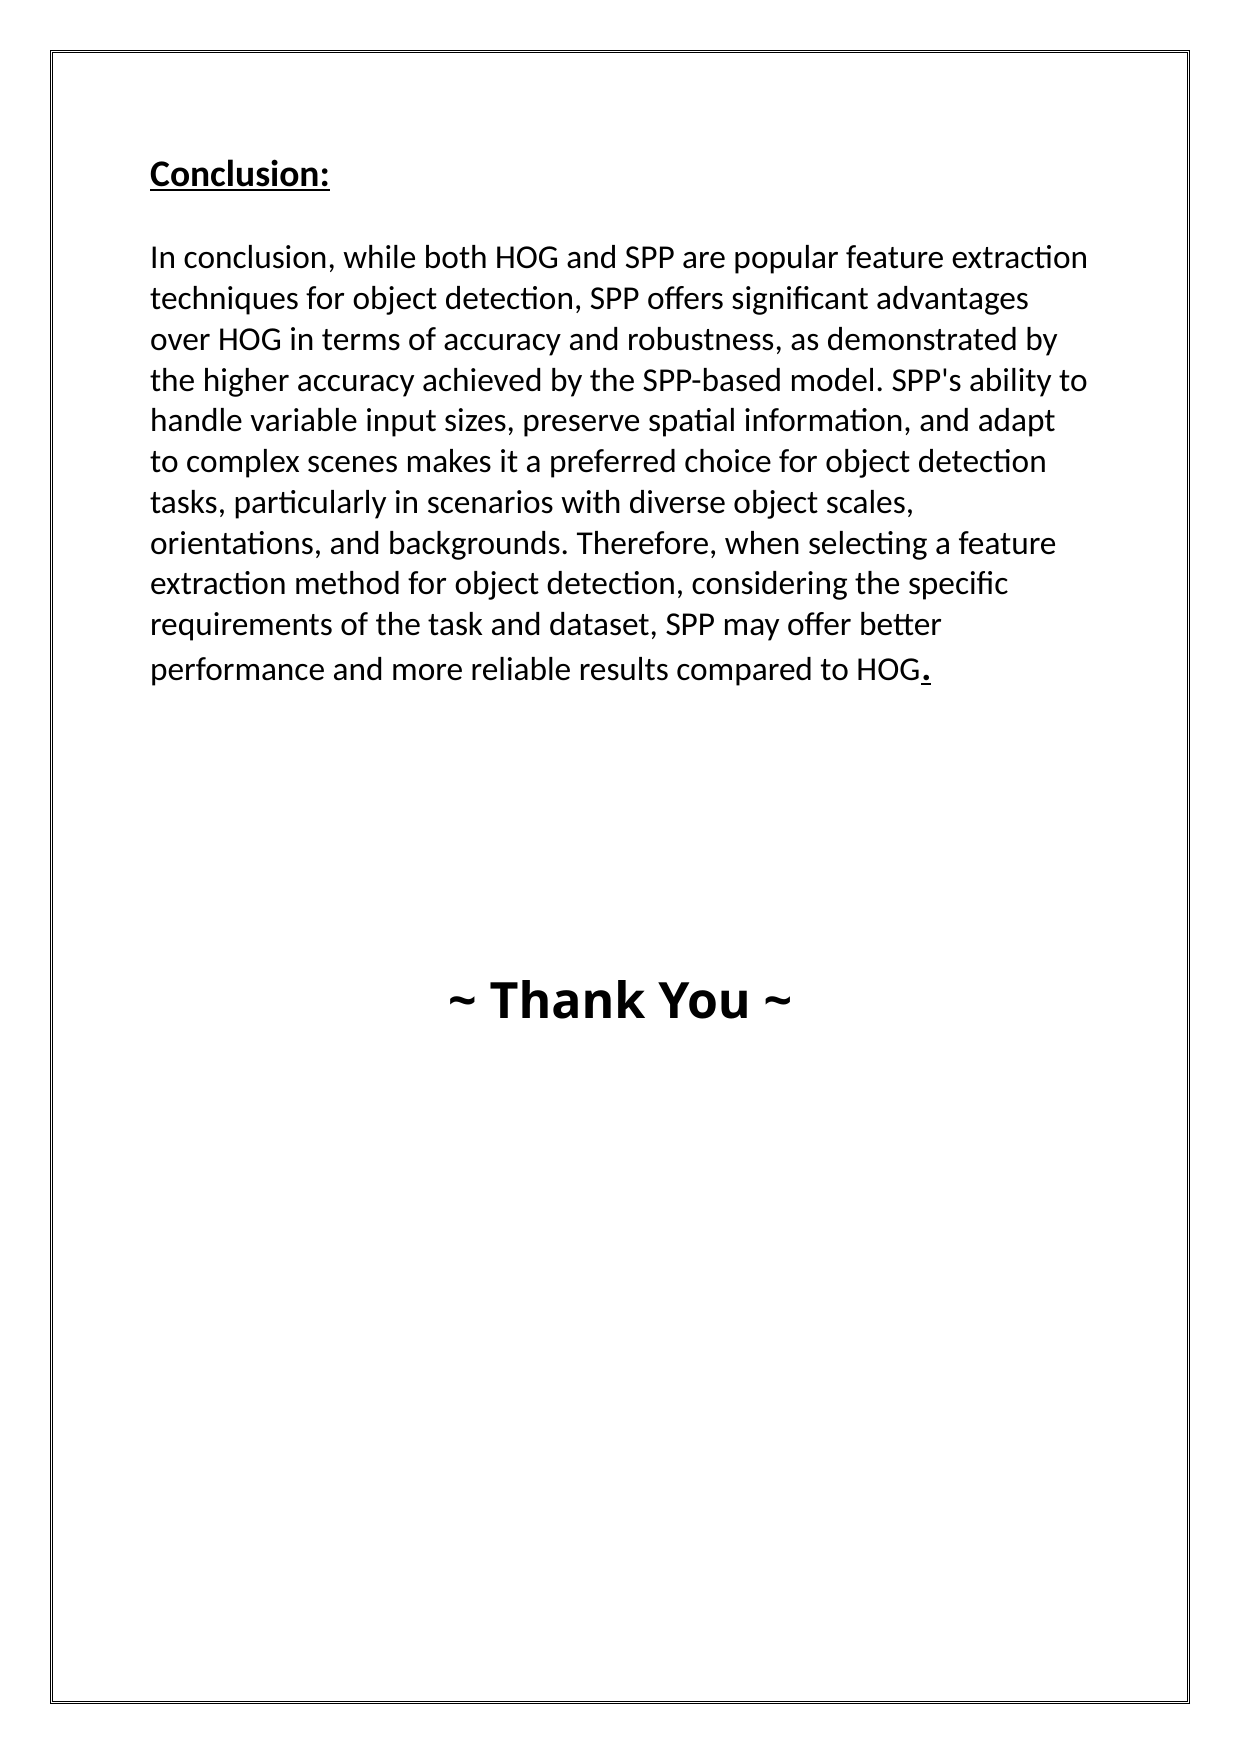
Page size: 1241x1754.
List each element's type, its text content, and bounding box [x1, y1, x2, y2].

text In conclusion, while both HOG and SPP are popular feature extraction techniques for object detection, SPP offers significant advantages over HOG in terms of accuracy and robustness, as demonstrated by the higher accuracy achieved by the SPP-based model. SPP's ability to handle variable input sizes, preserve spatial information, and adapt to complex scenes makes it a preferred choice for object detection tasks, particularly in scenarios with diverse object scales, orientations, and backgrounds. Therefore, when selecting a feature extraction method for object detection, considering the specific requirements of the task and dataset, SPP may offer better performance and more reliable results compared to HOG. [150, 237, 1090, 690]
text Conclusion: [150, 150, 1090, 196]
text ~ Thank You ~ [150, 965, 1090, 1033]
